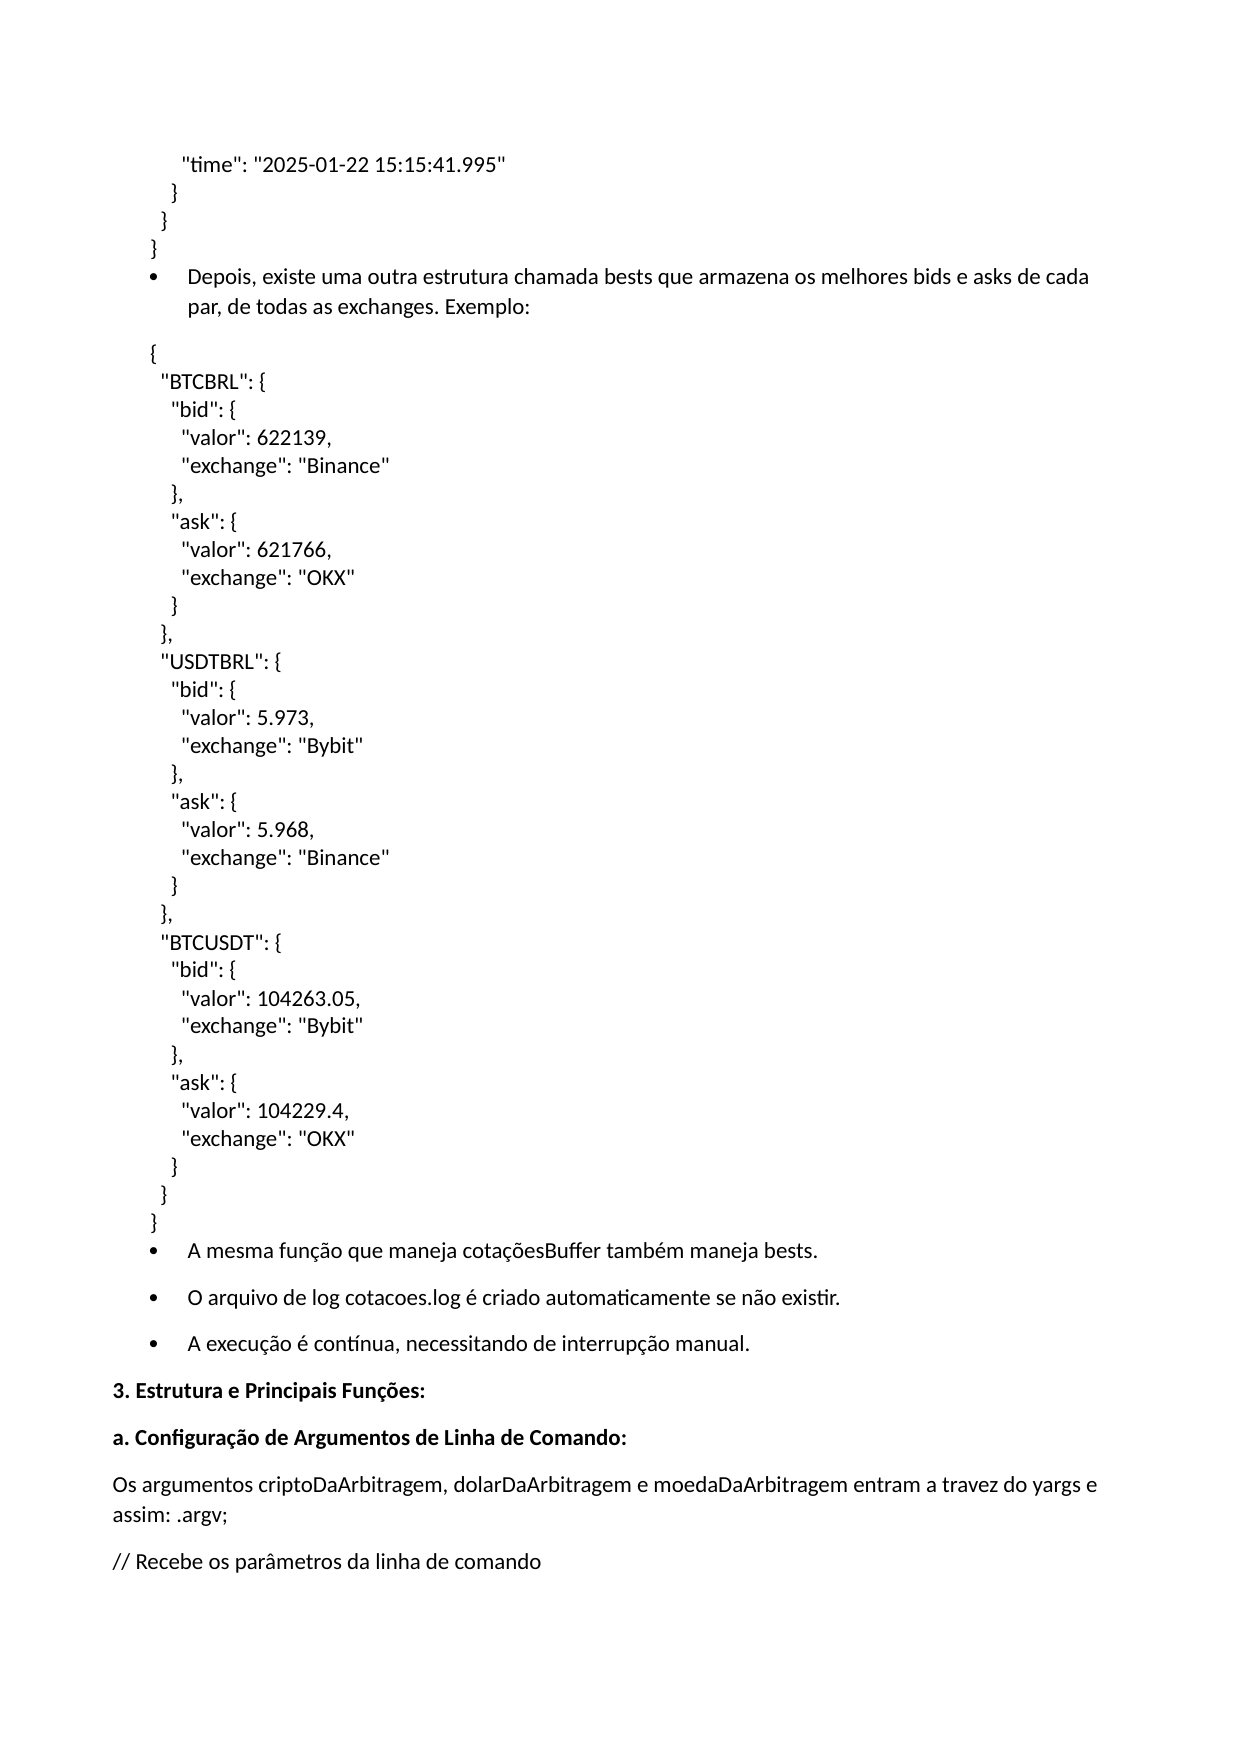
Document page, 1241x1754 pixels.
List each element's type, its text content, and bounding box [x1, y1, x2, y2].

text // Recebe os parâmetros da linha de comando [112, 1547, 1128, 1575]
text } [150, 1208, 1128, 1236]
text "valor": 5.973, [150, 703, 1128, 731]
text "ask": { [150, 787, 1128, 816]
list O arquivo de log cotacoes.log é criado automaticamente se não existir. [150, 1283, 1128, 1311]
text "exchange": "Bybit" [150, 731, 1128, 759]
text "exchange": "Bybit" [150, 1012, 1128, 1040]
text 3. Estrutura e Principais Funções: [112, 1376, 1128, 1404]
text "exchange": "Binance" [150, 843, 1128, 872]
text "bid": { [150, 956, 1128, 984]
text } [150, 178, 1128, 206]
text }, [150, 899, 1128, 928]
text Os argumentos criptoDaArbitragem, dolarDaArbitragem e moedaDaArbitragem entram a travez do yargs e assim: .argv; [112, 1470, 1128, 1528]
list Depois, existe uma outra estrutura chamada bests que armazena os melhores bids e asks de cada par, de todas as exchanges. Exemplo: [150, 262, 1128, 320]
text "valor": 104263.05, [150, 984, 1128, 1012]
list A mesma função que maneja cotaçõesBuffer também maneja bests. [150, 1236, 1128, 1264]
text "bid": { [150, 675, 1128, 703]
text } [150, 591, 1128, 619]
text } [150, 872, 1128, 899]
list A execução é contínua, necessitando de interrupção manual. [150, 1329, 1128, 1358]
text }, [150, 619, 1128, 647]
text "USDTBRL": { [150, 647, 1128, 675]
text "ask": { [150, 507, 1128, 535]
text "BTCUSDT": { [150, 928, 1128, 956]
text "time": "2025-01-22 15:15:41.995" [150, 150, 1128, 178]
text "valor": 621766, [150, 535, 1128, 563]
text } [150, 1152, 1128, 1180]
text { [150, 339, 1128, 367]
text } [150, 234, 1128, 262]
text "ask": { [150, 1068, 1128, 1096]
text "bid": { [150, 395, 1128, 423]
text "BTCBRL": { [150, 367, 1128, 395]
text }, [150, 1040, 1128, 1068]
text } [150, 1180, 1128, 1208]
text "exchange": "Binance" [150, 451, 1128, 479]
text "valor": 104229.4, [150, 1096, 1128, 1124]
text "valor": 5.968, [150, 816, 1128, 843]
text }, [150, 759, 1128, 787]
text }, [150, 479, 1128, 507]
text "exchange": "OKX" [150, 563, 1128, 591]
text "exchange": "OKX" [150, 1124, 1128, 1152]
text } [150, 206, 1128, 234]
text "valor": 622139, [150, 423, 1128, 451]
text a. Configuração de Argumentos de Linha de Comando: [112, 1423, 1128, 1451]
